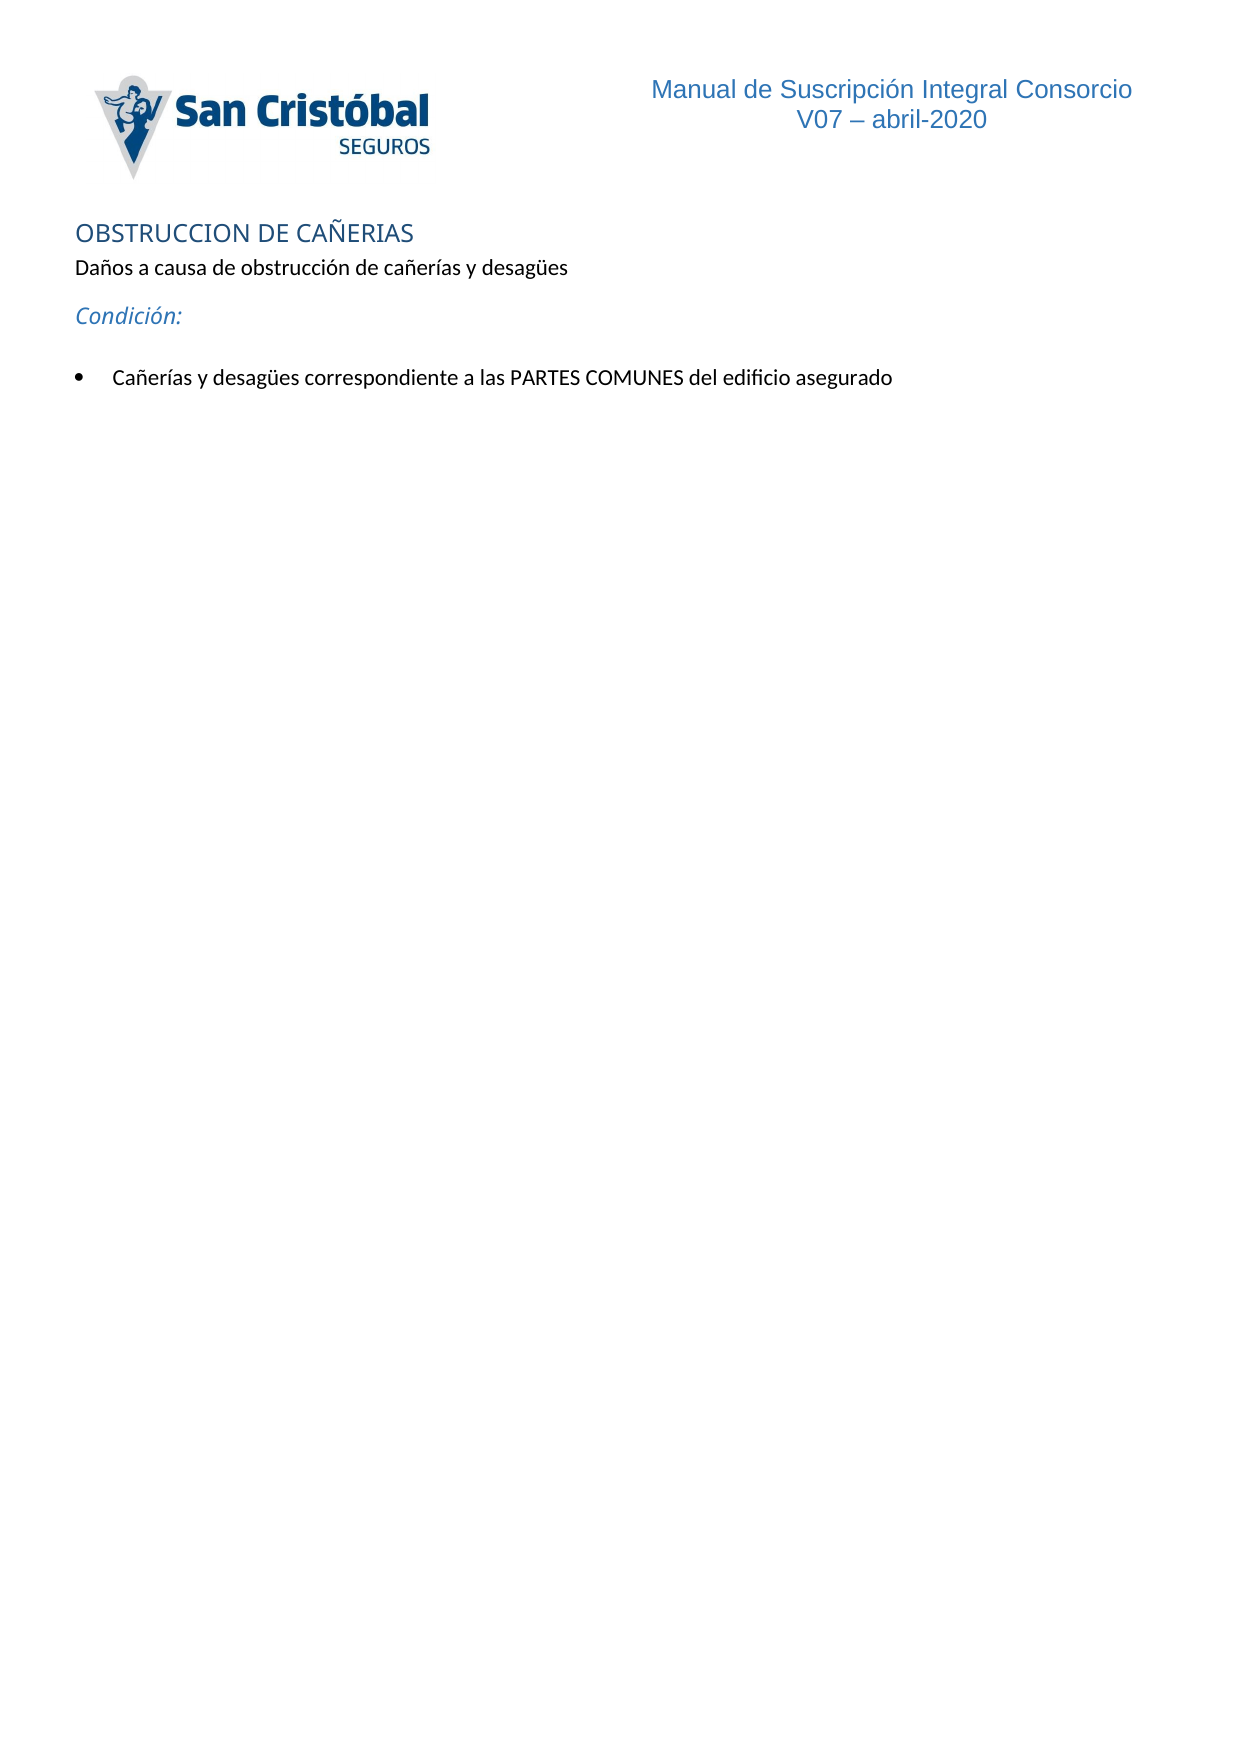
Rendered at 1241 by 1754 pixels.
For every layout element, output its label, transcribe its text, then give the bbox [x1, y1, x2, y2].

list Cañerías y desagües correspondiente a las PARTES COMUNES del edificio asegurado [75, 363, 1165, 391]
picture [86, 73, 436, 184]
subtitle OBSTRUCCION DE CAÑERIAS [75, 216, 1165, 250]
subtitle Condición: [75, 300, 1165, 331]
text Daños a causa de obstrucción de cañerías y desagües [75, 253, 1165, 281]
